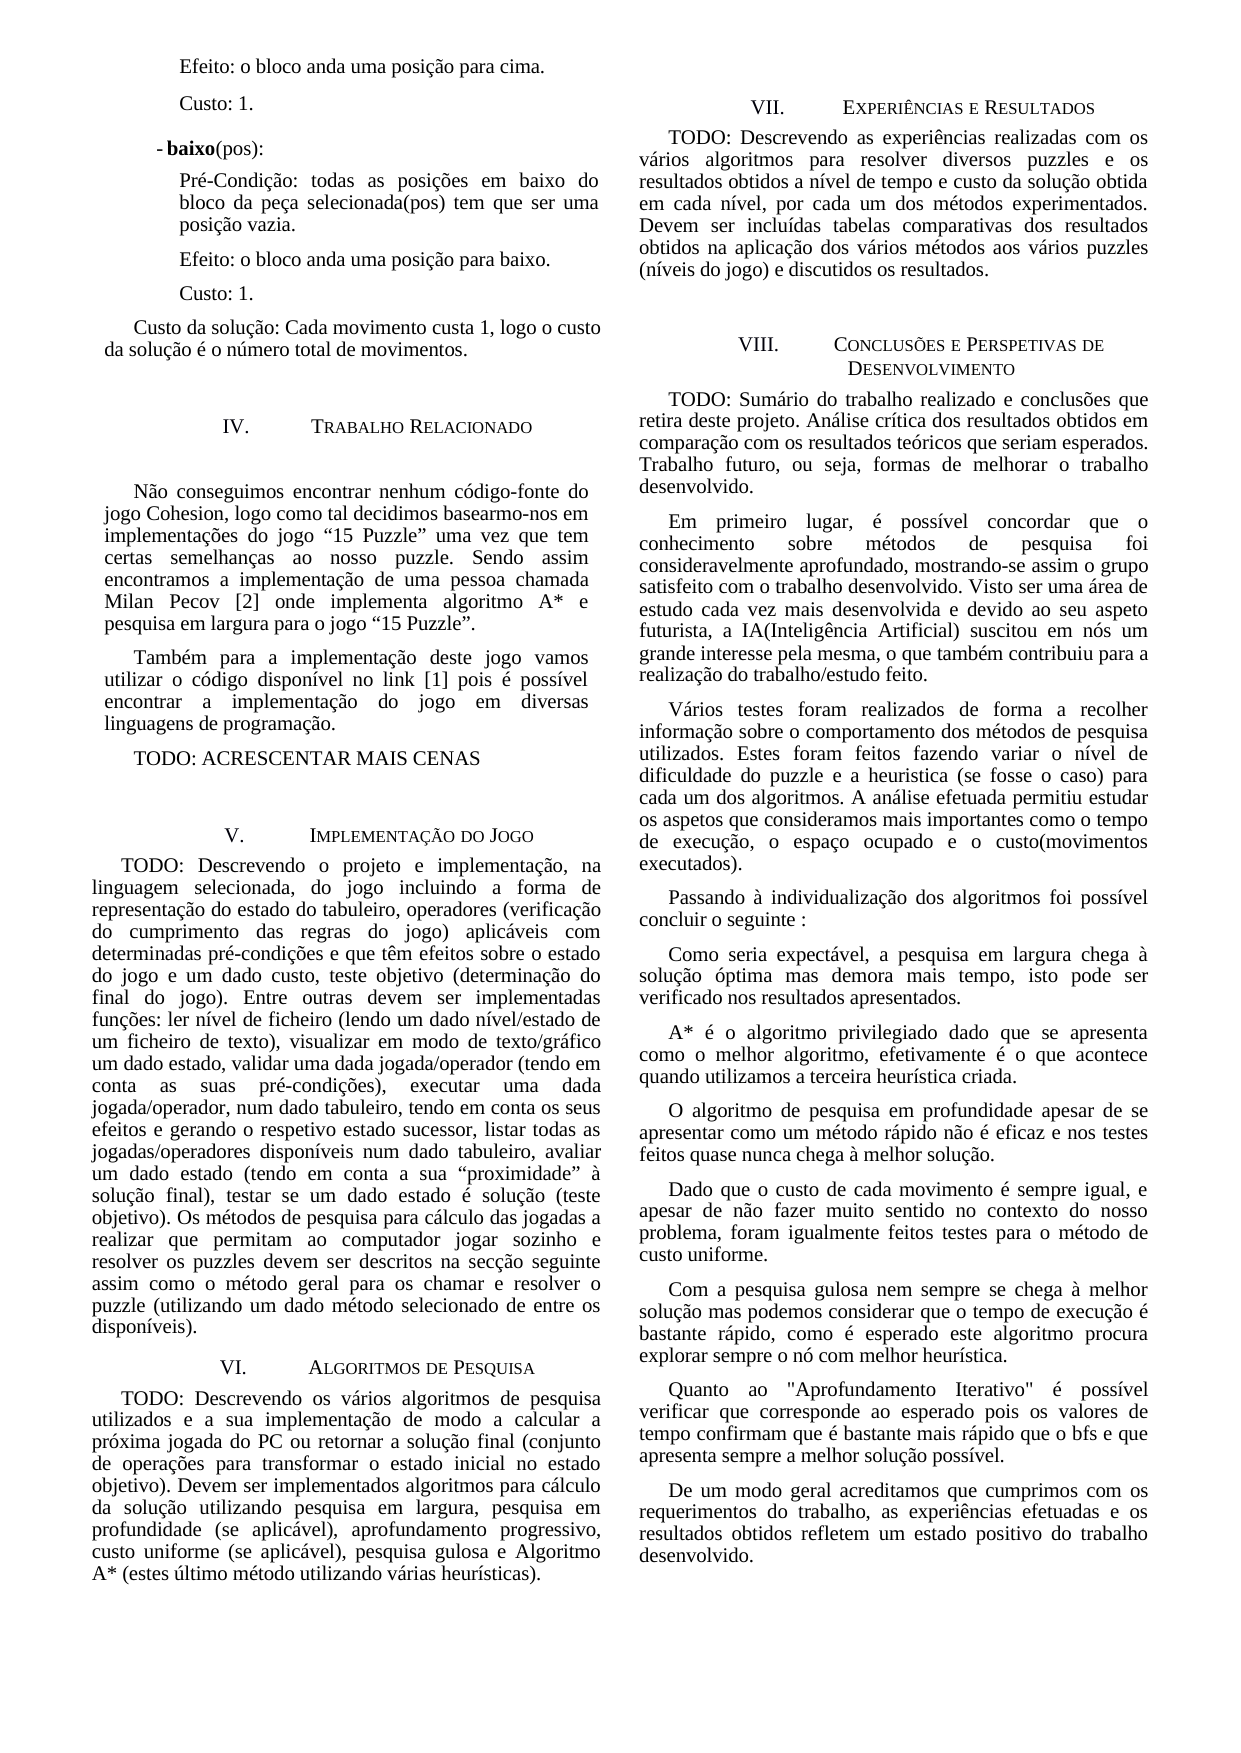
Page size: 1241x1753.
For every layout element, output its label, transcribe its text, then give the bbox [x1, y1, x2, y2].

text O algoritmo de pesquisa em profundidade apesar de se apresentar como um método rápido não é eficaz e nos testes feitos quase nunca chega à melhor solução. [639, 1100, 1148, 1166]
text Pré-Condição: todas as posições em baixo do bloco da peça selecionada(pos) tem que ser uma posição vazia. [179, 170, 599, 236]
text Não conseguimos encontrar nenhum código-fonte do jogo Cohesion, logo como tal decidimos basearmo-nos em implementações do jogo “15 Puzzle” uma vez que tem certas semelhanças ao nosso puzzle. Sendo assim encontramos a implementação de uma pessoa chamada Milan Pecov [2] onde implementa algoritmo A* e pesquisa em largura para o jogo “15 Puzzle”. [104, 481, 589, 635]
text Dado que o custo de cada movimento é sempre igual, e apesar de não fazer muito sentido no contexto do nosso problema, foram igualmente feitos testes para o método de custo uniforme. [639, 1178, 1148, 1266]
text TODO: Descrevendo o projeto e implementação, na linguagem selecionada, do jogo incluindo a forma de representação do estado do tabuleiro, operadores (verificação do cumprimento das regras do jogo) aplicáveis com determinadas pré-condições e que têm efeitos sobre o estado do jogo e um dado custo, teste objetivo (determinação do final do jogo). Entre outras devem ser implementadas funções: ler nível de ficheiro (lendo um dado nível/estado de um ficheiro de texto), visualizar em modo de texto/gráfico um dado estado, validar uma dada jogada/operador (tendo em conta as suas pré-condições), executar uma dada jogada/operador, num dado tabuleiro, tendo em conta os seus efeitos e gerando o respetivo estado sucessor, listar todas as jogadas/operadores disponíveis num dado tabuleiro, avaliar um dado estado (tendo em conta a sua “proximidade” à solução final), testar se um dado estado é solução (teste objetivo). Os métodos de pesquisa para cálculo das jogadas a realizar que permitam ao computador jogar sozinho e resolver os puzzles devem ser descritos na secção seguinte assim como o método geral para os chamar e resolver o puzzle (utilizando um dado método selecionado de entre os disponíveis). [92, 855, 601, 1338]
text Vários testes foram realizados de forma a recolher informação sobre o comportamento dos métodos de pesquisa utilizados. Estes foram feitos fazendo variar o nível de dificuldade do puzzle e a heuristica (se fosse o caso) para cada um dos algoritmos. A análise efetuada permitiu estudar os aspetos que consideramos mais importantes como o tempo de execução, o espaço ocupado e o custo(movimentos executados). [639, 699, 1148, 875]
text TODO: Sumário do trabalho realizado e conclusões que retira deste projeto. Análise crítica dos resultados obtidos em comparação com os resultados teóricos que seriam esperados. Trabalho futuro, ou seja, formas de melhorar o trabalho desenvolvido. [639, 388, 1148, 498]
text TODO: ACRESCENTAR MAIS CENAS [104, 748, 589, 769]
subtitle Implementação do Jogo [167, 823, 601, 847]
text Efeito: o bloco anda uma posição para cima. [179, 56, 599, 78]
text TODO: Descrevendo as experiências realizadas com os vários algoritmos para resolver diversos puzzles e os resultados obtidos a nível de tempo e custo da solução obtida em cada nível, por cada um dos métodos experimentados. Devem ser incluídas tabelas comparativas dos resultados obtidos na aplicação dos vários métodos aos vários puzzles (níveis do jogo) e discutidos os resultados. [639, 127, 1148, 281]
text Com a pesquisa gulosa nem sempre se chega à melhor solução mas podemos considerar que o tempo de execução é bastante rápido, como é esperado este algoritmo procura explorar sempre o nó com melhor heurística. [639, 1279, 1148, 1367]
text Em primeiro lugar, é possível concordar que o conhecimento sobre métodos de pesquisa foi consideravelmente aprofundado, mostrando-se assim o grupo satisfeito com o trabalho desenvolvido. Visto ser uma área de estudo cada vez mais desenvolvida e devido ao seu aspeto futurista, a IA(Inteligência Artificial) suscitou em nós um grande interesse pela mesma, o que também contribuiu para a realização do trabalho/estudo feito. [639, 511, 1148, 686]
subtitle Conclusões e Perspetivas de Desenvolvimento [714, 332, 1148, 380]
subtitle Algoritmos de Pesquisa [167, 1355, 601, 1379]
text Efeito: o bloco anda uma posição para baixo. [179, 248, 599, 270]
text A* é o algoritmo privilegiado dado que se apresenta como o melhor algoritmo, efetivamente é o que acontece quando utilizamos a terceira heurística criada. [639, 1022, 1148, 1088]
text Passando à individualização dos algoritmos foi possível concluir o seguinte : [639, 887, 1148, 931]
subtitle Experiências e Resultados [714, 95, 1148, 119]
text TODO: Descrevendo os vários algoritmos de pesquisa utilizados e a sua implementação de modo a calcular a próxima jogada do PC ou retornar a solução final (conjunto de operações para transformar o estado inicial no estado objetivo). Devem ser implementados algoritmos para cálculo da solução utilizando pesquisa em largura, pesquisa em profundidade (se aplicável), aprofundamento progressivo, custo uniforme (se aplicável), pesquisa gulosa e Algoritmo A* (estes último método utilizando várias heurísticas). [92, 1388, 601, 1585]
text Quanto ao "Aprofundamento Iterativo" é possível verificar que corresponde ao esperado pois os valores de tempo confirmam que é bastante mais rápido que o bfs e que apresenta sempre a melhor solução possível. [639, 1379, 1148, 1467]
text Custo da solução: Cada movimento custa 1, logo o custo da solução é o número total de movimentos. [104, 317, 601, 361]
text Custo: 1. [179, 283, 599, 305]
text Custo: 1. [179, 91, 566, 115]
subtitle Trabalho Relacionado [167, 414, 601, 438]
text De um modo geral acreditamos que cumprimos com os requerimentos do trabalho, as experiências efetuadas e os resultados obtidos refletem um estado positivo do trabalho desenvolvido. [639, 1479, 1148, 1567]
text Como seria expectável, a pesquisa em largura chega à solução óptima mas demora mais tempo, isto pode ser verificado nos resultados apresentados. [639, 943, 1148, 1009]
text Também para a implementação deste jogo vamos utilizar o código disponível no link [1] pois é possível encontrar a implementação do jogo em diversas linguagens de programação. [104, 647, 589, 735]
list baixo(pos): [156, 137, 601, 160]
